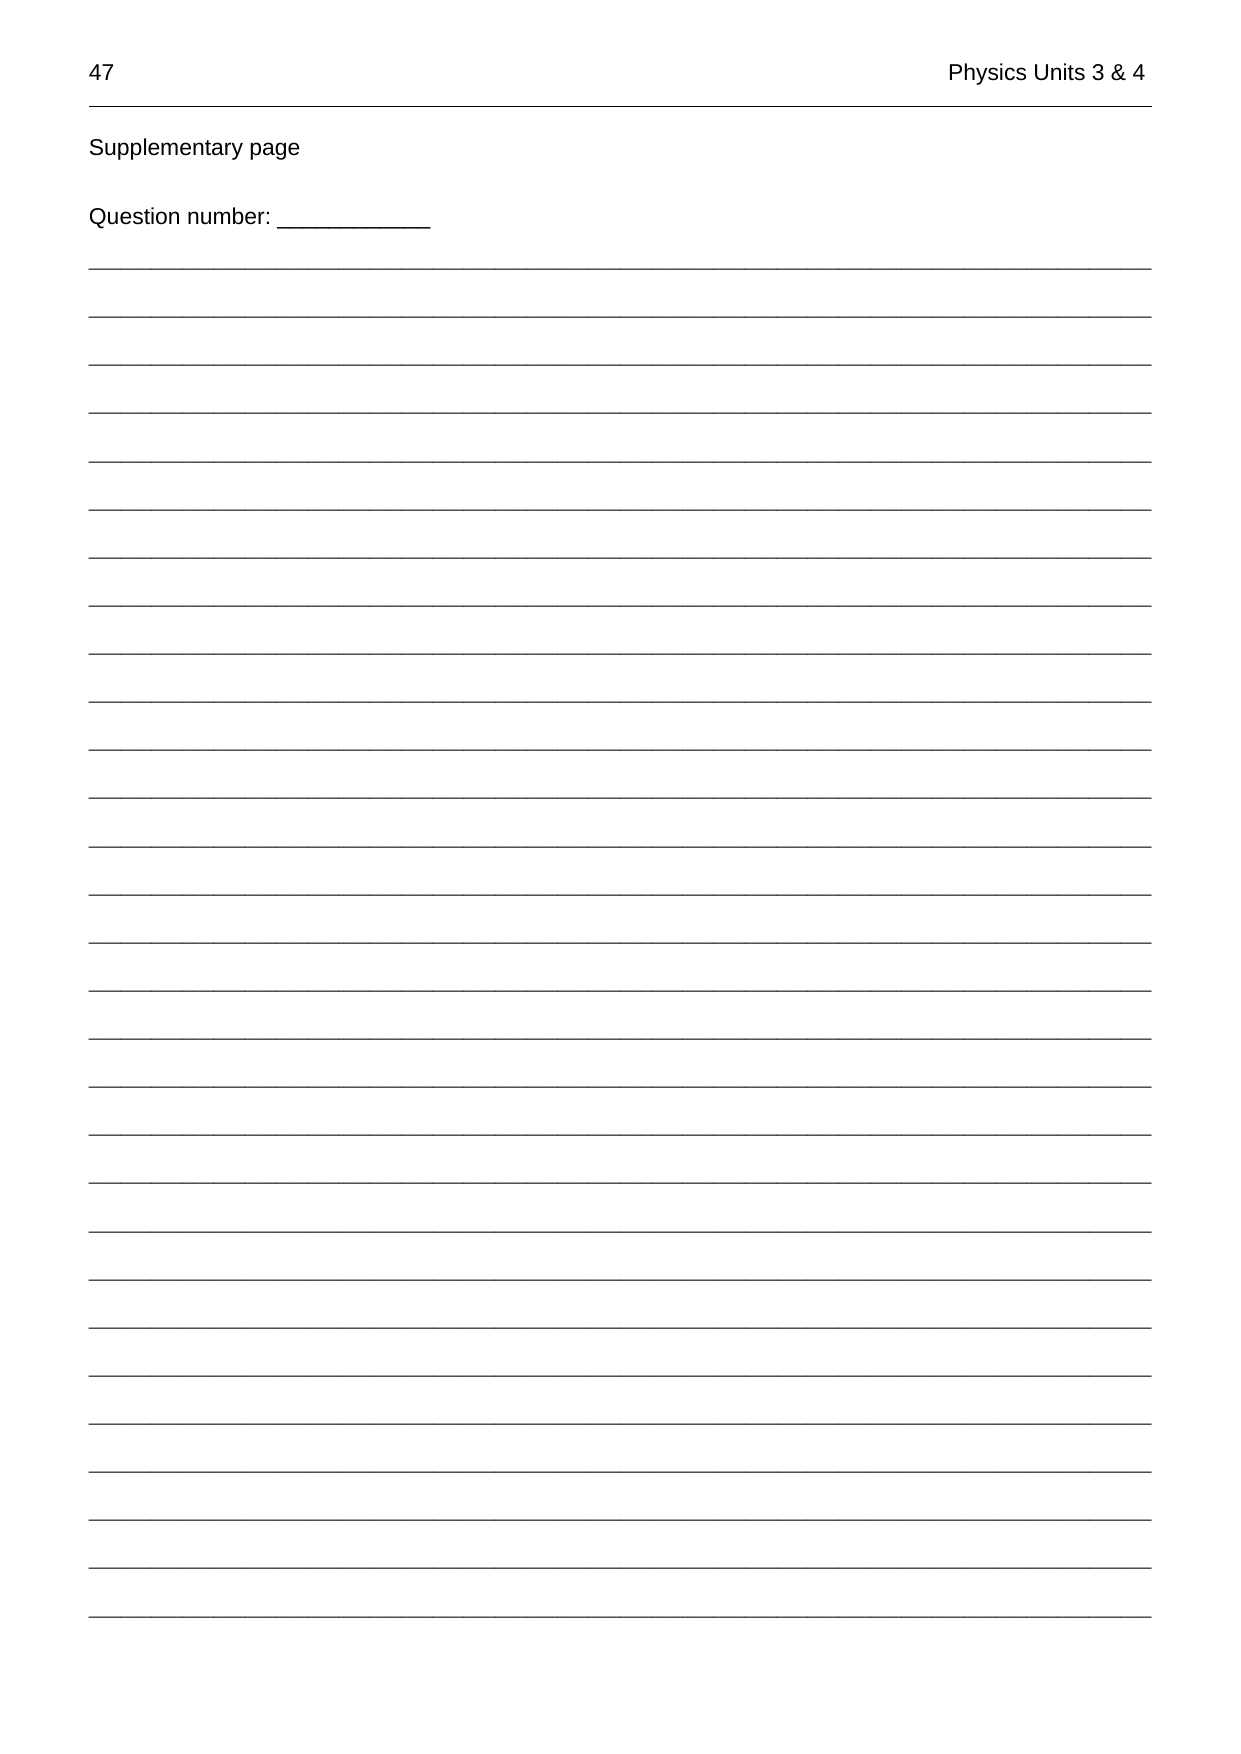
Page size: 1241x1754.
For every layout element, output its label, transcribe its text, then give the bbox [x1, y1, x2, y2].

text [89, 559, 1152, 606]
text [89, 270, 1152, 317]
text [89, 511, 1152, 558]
text Supplementary page [89, 133, 1152, 160]
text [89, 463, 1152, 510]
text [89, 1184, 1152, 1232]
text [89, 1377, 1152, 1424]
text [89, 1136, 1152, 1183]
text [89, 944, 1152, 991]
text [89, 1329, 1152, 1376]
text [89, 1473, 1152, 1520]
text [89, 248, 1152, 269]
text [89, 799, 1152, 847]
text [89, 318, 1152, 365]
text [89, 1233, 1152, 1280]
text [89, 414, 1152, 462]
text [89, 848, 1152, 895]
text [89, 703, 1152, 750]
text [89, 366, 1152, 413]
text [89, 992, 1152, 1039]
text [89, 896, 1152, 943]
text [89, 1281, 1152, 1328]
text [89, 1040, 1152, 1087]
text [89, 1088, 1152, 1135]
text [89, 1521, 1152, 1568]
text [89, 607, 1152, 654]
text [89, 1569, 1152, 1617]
text Question number: ____________ [89, 203, 1152, 229]
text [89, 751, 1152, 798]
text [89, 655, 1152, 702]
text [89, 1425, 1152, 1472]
